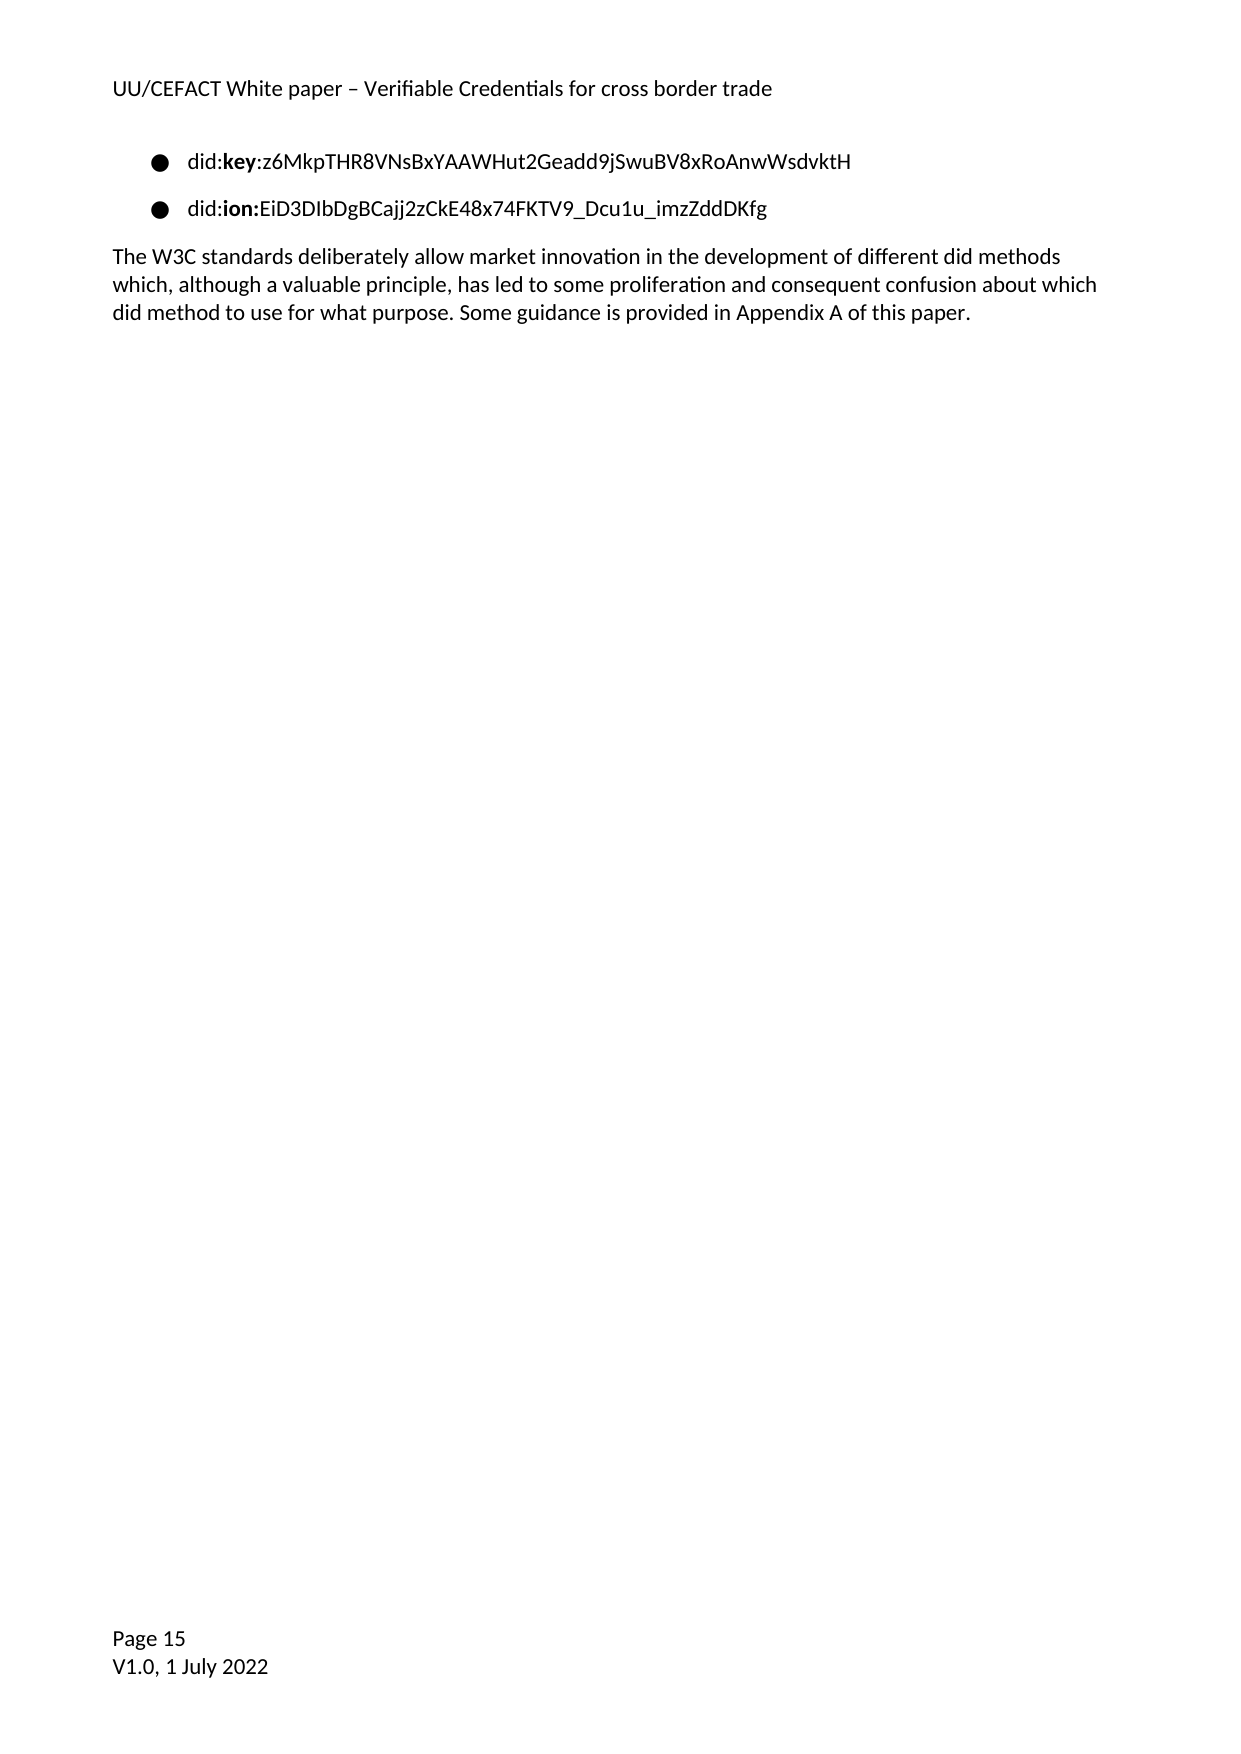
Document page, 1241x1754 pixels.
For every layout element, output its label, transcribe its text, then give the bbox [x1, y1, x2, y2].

list did:ion:EiD3DIbDgBCajj2zCkE48x74FKTV9_Dcu1u_imzZddDKfg [150, 183, 1128, 230]
list did:key:z6MkpTHR8VNsBxYAAWHut2Geadd9jSwuBV8xRoAnwWsdvktH [150, 136, 1128, 183]
text The W3C standards deliberately allow market innovation in the development of different did methods which, although a valuable principle, has led to some proliferation and consequent confusion about which did method to use for what purpose. Some guidance is provided in Appendix A of this paper. [112, 242, 1128, 326]
